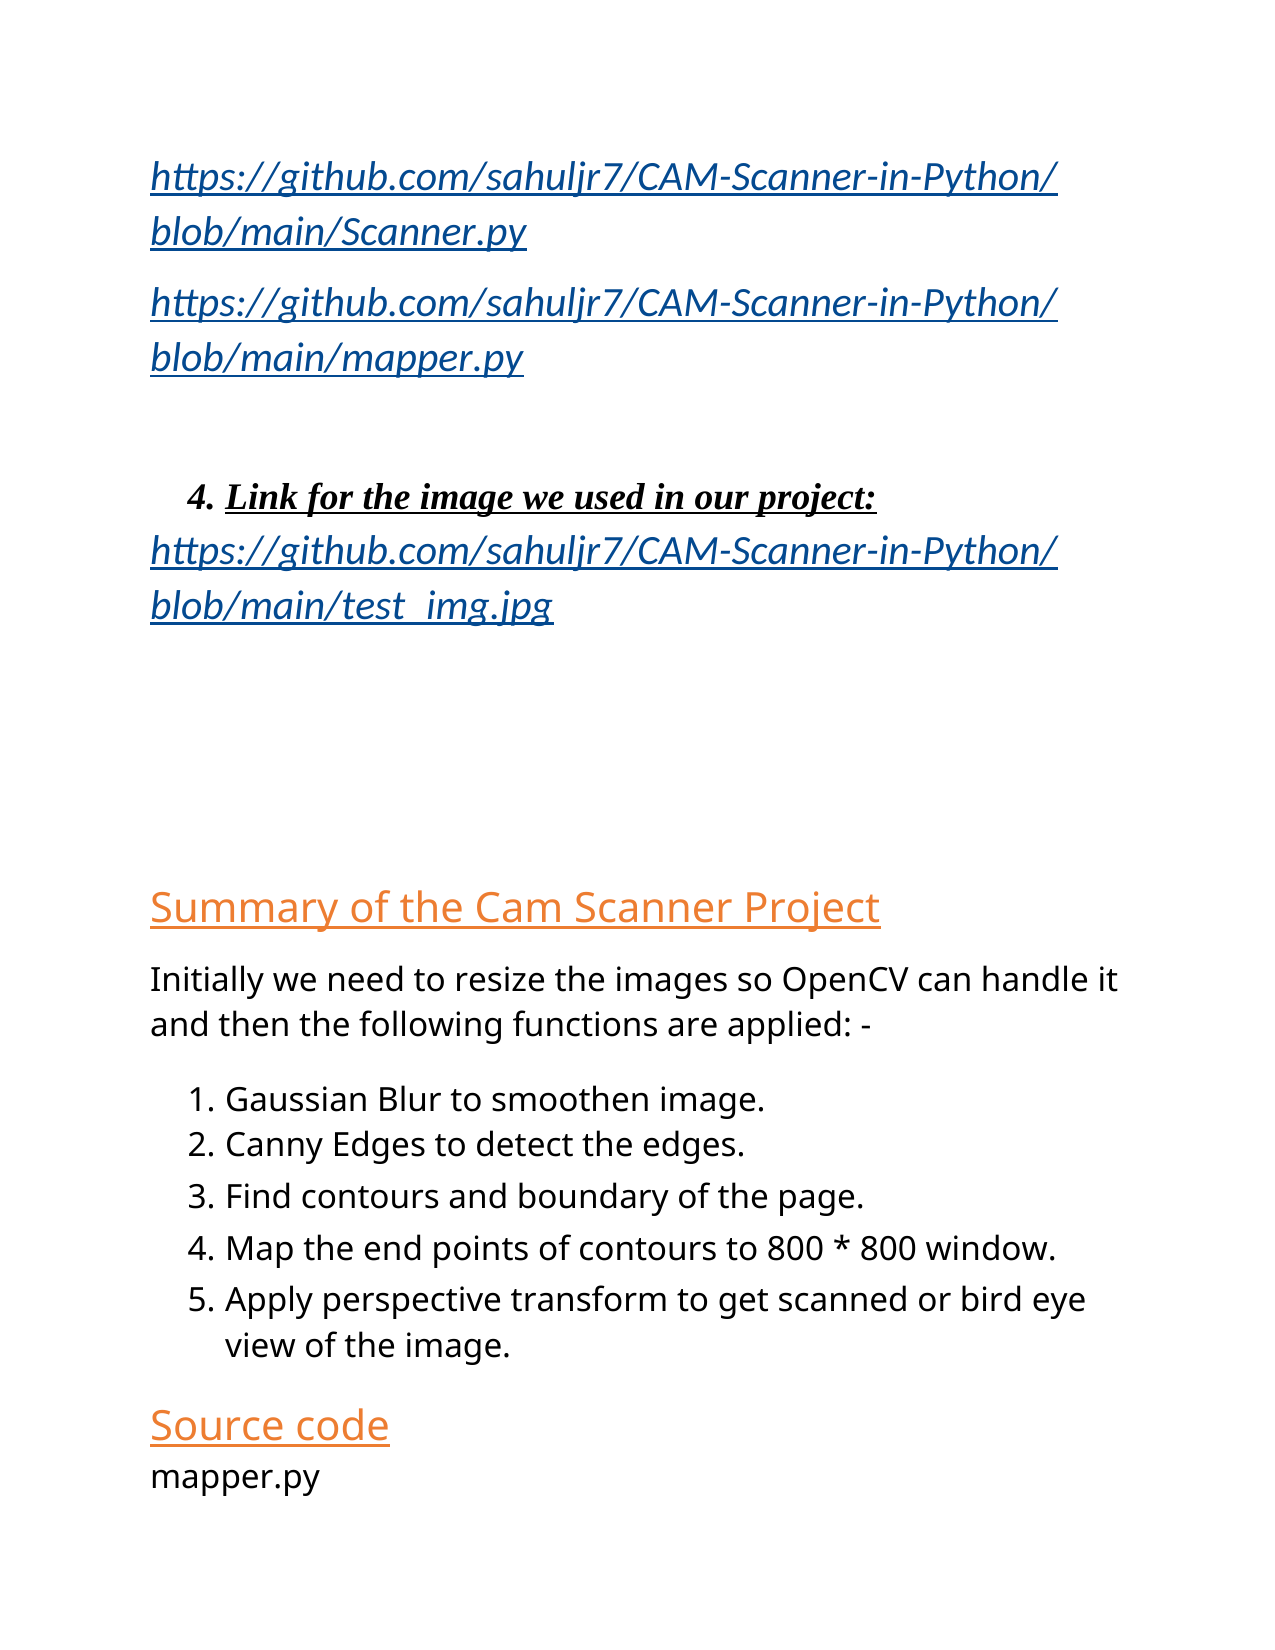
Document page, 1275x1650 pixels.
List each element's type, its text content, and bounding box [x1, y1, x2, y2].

list Link for the image we used in our project: [187, 474, 1125, 518]
list Canny Edges to detect the edges. [187, 1121, 1125, 1167]
text Source code mapper.py [150, 1396, 1125, 1498]
text Initially we need to resize the images so OpenCV can handle it and then the following functions are applied: - [150, 956, 1125, 1047]
list Find contours and boundary of the page. [187, 1173, 1125, 1218]
list Apply perspective transform to get scanned or bird eye view of the image. [187, 1276, 1125, 1367]
list Map the end points of contours to 800 * 800 window. [187, 1224, 1125, 1270]
text https://github.com/sahuljr7/CAM-Scanner-in-Python/blob/main/Scanner.py [150, 150, 1125, 256]
text https://github.com/sahuljr7/CAM-Scanner-in-Python/blob/main/mapper.py [150, 276, 1125, 382]
list Gaussian Blur to smoothen image. [187, 1076, 1125, 1121]
text Summary of the Cam Scanner Project [150, 878, 1125, 935]
text https://github.com/sahuljr7/CAM-Scanner-in-Python/blob/main/test_img.jpg [150, 524, 1125, 630]
